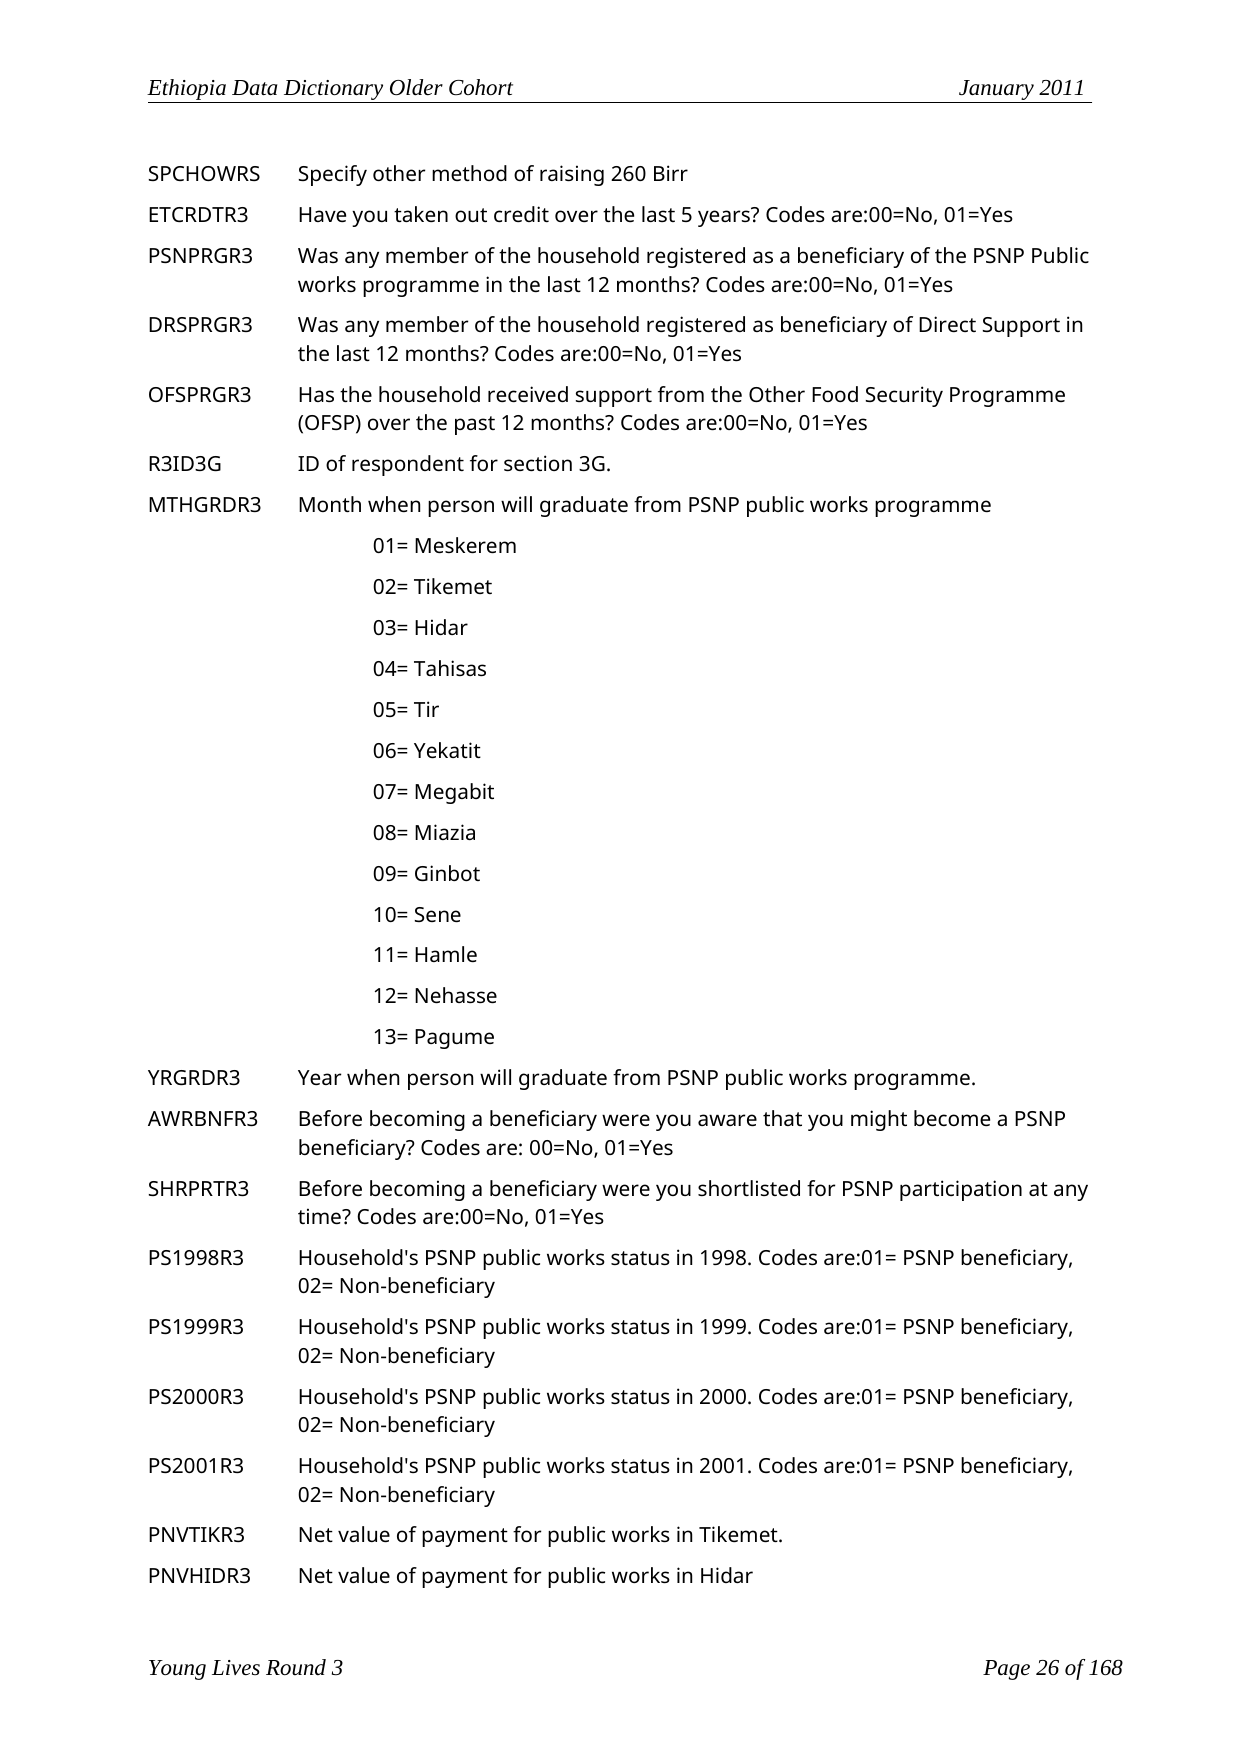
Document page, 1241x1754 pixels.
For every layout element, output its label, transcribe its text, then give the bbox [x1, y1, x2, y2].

text 05= Tir [298, 695, 1092, 723]
text SHRPRTR3 Before becoming a beneficiary were you shortlisted for PSNP participation at any time? Codes are:00=No, 01=Yes [148, 1174, 1092, 1231]
text R3ID3G ID of respondent for section 3G. [148, 449, 1092, 478]
text 13= Pagume [298, 1022, 1092, 1051]
text AWRBNFR3 Before becoming a beneficiary were you aware that you might become a PSNP beneficiary? Codes are: 00=No, 01=Yes [148, 1104, 1092, 1161]
text YRGRDR3 Year when person will graduate from PSNP public works programme. [148, 1063, 1092, 1092]
text 02= Tikemet [298, 572, 1092, 601]
text PS2001R3 Household's PSNP public works status in 2001. Codes are:01= PSNP beneficiary, 02= Non-beneficiary [148, 1451, 1092, 1508]
text 07= Megabit [298, 777, 1092, 805]
text OFSPRGR3 Has the household received support from the Other Food Security Programme (OFSP) over the past 12 months? Codes are:00=No, 01=Yes [148, 380, 1092, 437]
text 11= Hamle [298, 941, 1092, 969]
text 09= Ginbot [298, 859, 1092, 887]
text 12= Nehasse [298, 982, 1092, 1010]
text 08= Miazia [298, 818, 1092, 846]
text 01= Meskerem [298, 531, 1092, 560]
text 06= Yekatit [298, 736, 1092, 764]
text PS2000R3 Household's PSNP public works status in 2000. Codes are:01= PSNP beneficiary, 02= Non-beneficiary [148, 1382, 1092, 1439]
text DRSPRGR3 Was any member of the household registered as beneficiary of Direct Support in the last 12 months? Codes are:00=No, 01=Yes [148, 311, 1092, 367]
text 04= Tahisas [298, 654, 1092, 682]
text MTHGRDR3 Month when person will graduate from PSNP public works programme [148, 490, 1092, 519]
text 10= Sene [298, 900, 1092, 928]
text PNVTIKR3 Net value of payment for public works in Tikemet. [148, 1521, 1092, 1549]
text PS1998R3 Household's PSNP public works status in 1998. Codes are:01= PSNP beneficiary, 02= Non-beneficiary [148, 1243, 1092, 1300]
text PSNPRGR3 Was any member of the household registered as a beneficiary of the PSNP Public works programme in the last 12 months? Codes are:00=No, 01=Yes [148, 241, 1092, 298]
text 03= Hidar [298, 613, 1092, 642]
text ETCRDTR3 Have you taken out credit over the last 5 years? Codes are:00=No, 01=Yes [148, 200, 1092, 229]
text PS1999R3 Household's PSNP public works status in 1999. Codes are:01= PSNP beneficiary, 02= Non-beneficiary [148, 1312, 1092, 1369]
text PNVHIDR3 Net value of payment for public works in Hidar [148, 1562, 1092, 1590]
text SPCHOWRS Specify other method of raising 260 Birr [148, 159, 1092, 188]
